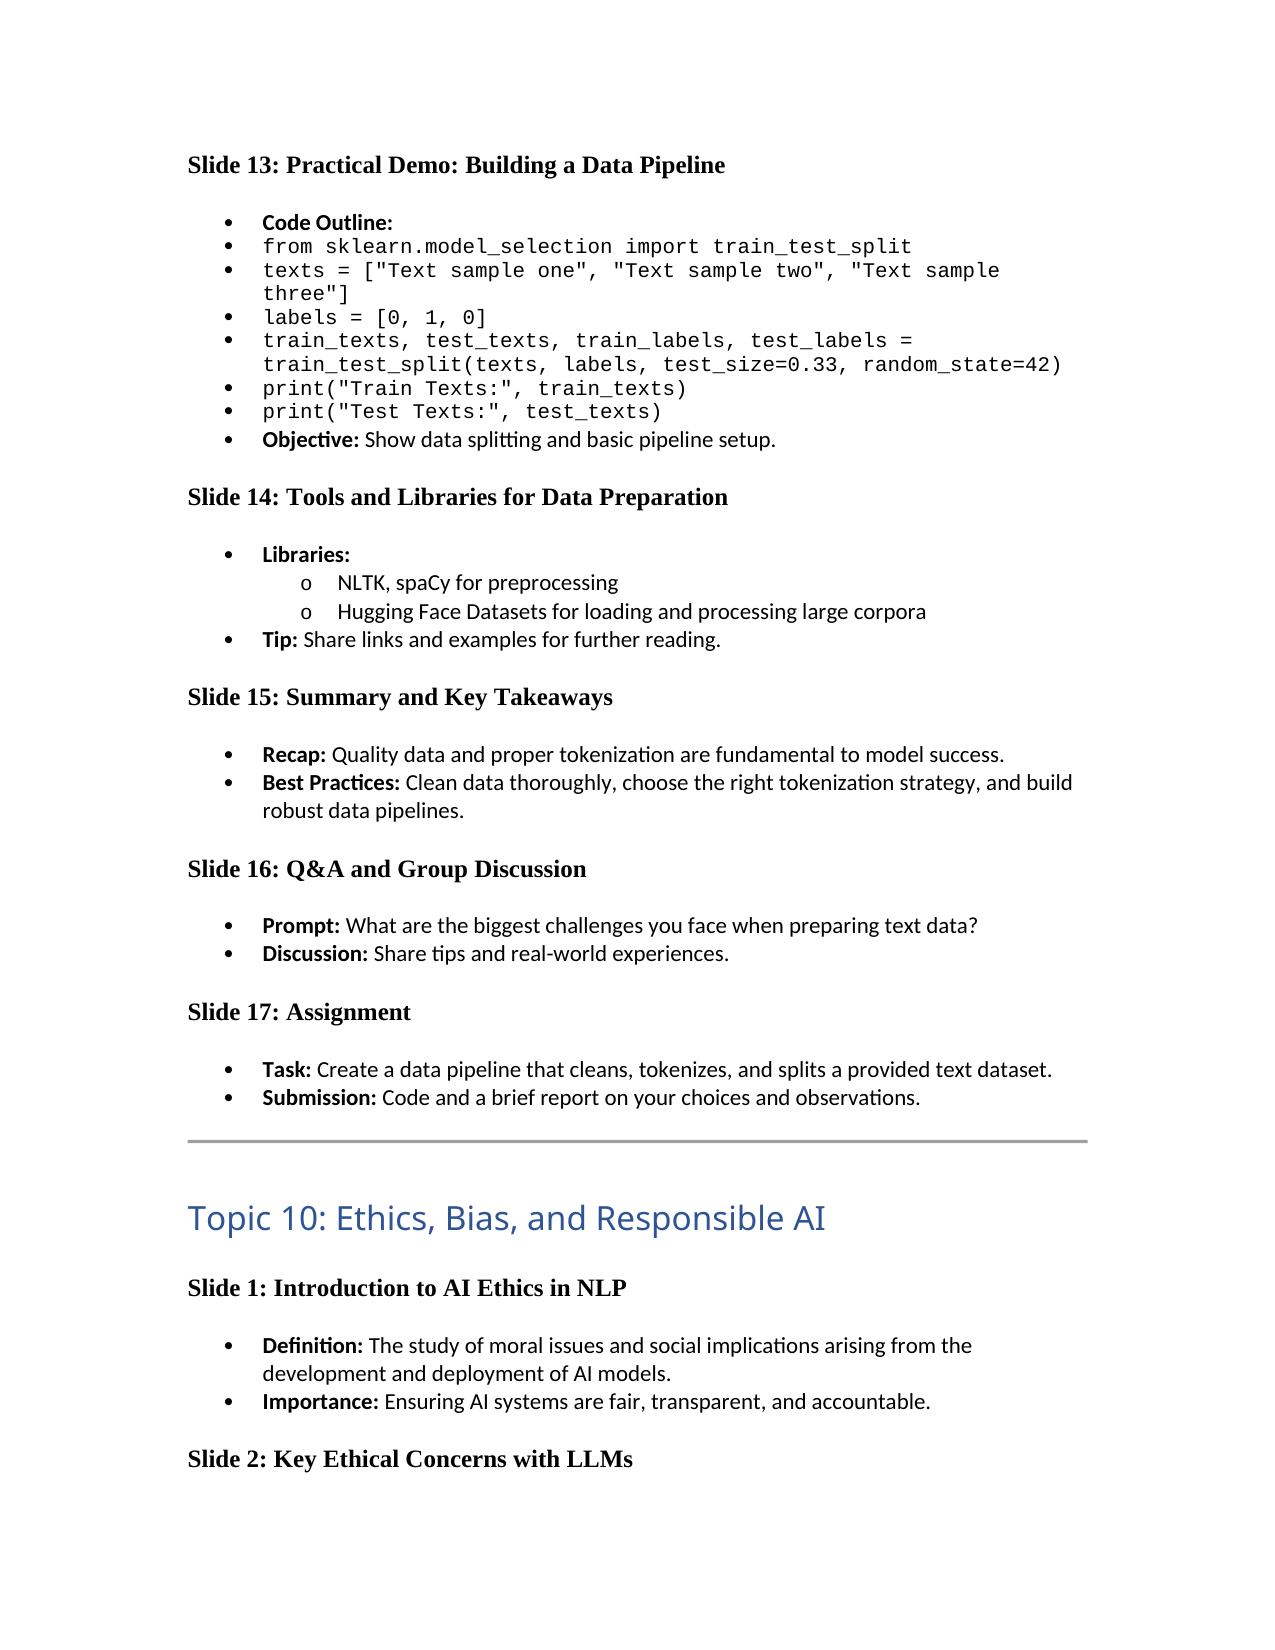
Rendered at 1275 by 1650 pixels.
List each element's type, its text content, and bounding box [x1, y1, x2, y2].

list Objective: Show data splitting and basic pipeline setup. [225, 425, 1087, 453]
list Hugging Face Datasets for loading and processing large corpora [300, 597, 1087, 625]
list train_texts, test_texts, train_labels, test_labels = train_test_split(texts, labels, test_size=0.33, random_state=42) [225, 331, 1087, 378]
list Importance: Ensuring AI systems are fair, transparent, and accountable. [225, 1387, 1087, 1415]
list Tip: Share links and examples for further reading. [225, 625, 1087, 653]
list Task: Create a data pipeline that cleans, tokenizes, and splits a provided text dataset. [225, 1055, 1087, 1083]
list from sklearn.model_selection import train_test_split [225, 236, 1087, 259]
text Slide 2: Key Ethical Concerns with LLMs [187, 1444, 1087, 1473]
text Slide 14: Tools and Libraries for Data Preparation [187, 482, 1087, 511]
list Prompt: What are the biggest challenges you face when preparing text data? [225, 912, 1087, 939]
list Definition: The study of moral issues and social implications arising from the development and deployment of AI models. [225, 1331, 1087, 1387]
list labels = [0, 1, 0] [225, 307, 1087, 331]
text Slide 13: Practical Demo: Building a Data Pipeline [187, 150, 1087, 179]
text Slide 15: Summary and Key Takeaways [187, 682, 1087, 711]
text Slide 1: Introduction to AI Ethics in NLP [187, 1273, 1087, 1302]
list texts = ["Text sample one", "Text sample two", "Text sample three"] [225, 259, 1087, 307]
list Discussion: Share tips and real-world experiences. [225, 939, 1087, 968]
list Recap: Quality data and proper tokenization are fundamental to model success. [225, 740, 1087, 768]
list Code Outline: [225, 208, 1087, 236]
list NLTK, spaCy for preprocessing [300, 568, 1087, 597]
list Best Practices: Clean data thoroughly, choose the right tokenization strategy, and build robust data pipelines. [225, 768, 1087, 824]
text Slide 16: Q&A and Group Discussion [187, 854, 1087, 882]
list Submission: Code and a brief report on your choices and observations. [225, 1083, 1087, 1111]
list Libraries: [225, 540, 1087, 568]
list print("Train Texts:", train_texts) [225, 378, 1087, 401]
list print("Test Texts:", test_texts) [225, 401, 1087, 425]
subtitle Topic 10: Ethics, Bias, and Responsible AI [187, 1195, 1087, 1241]
text Slide 17: Assignment [187, 997, 1087, 1026]
